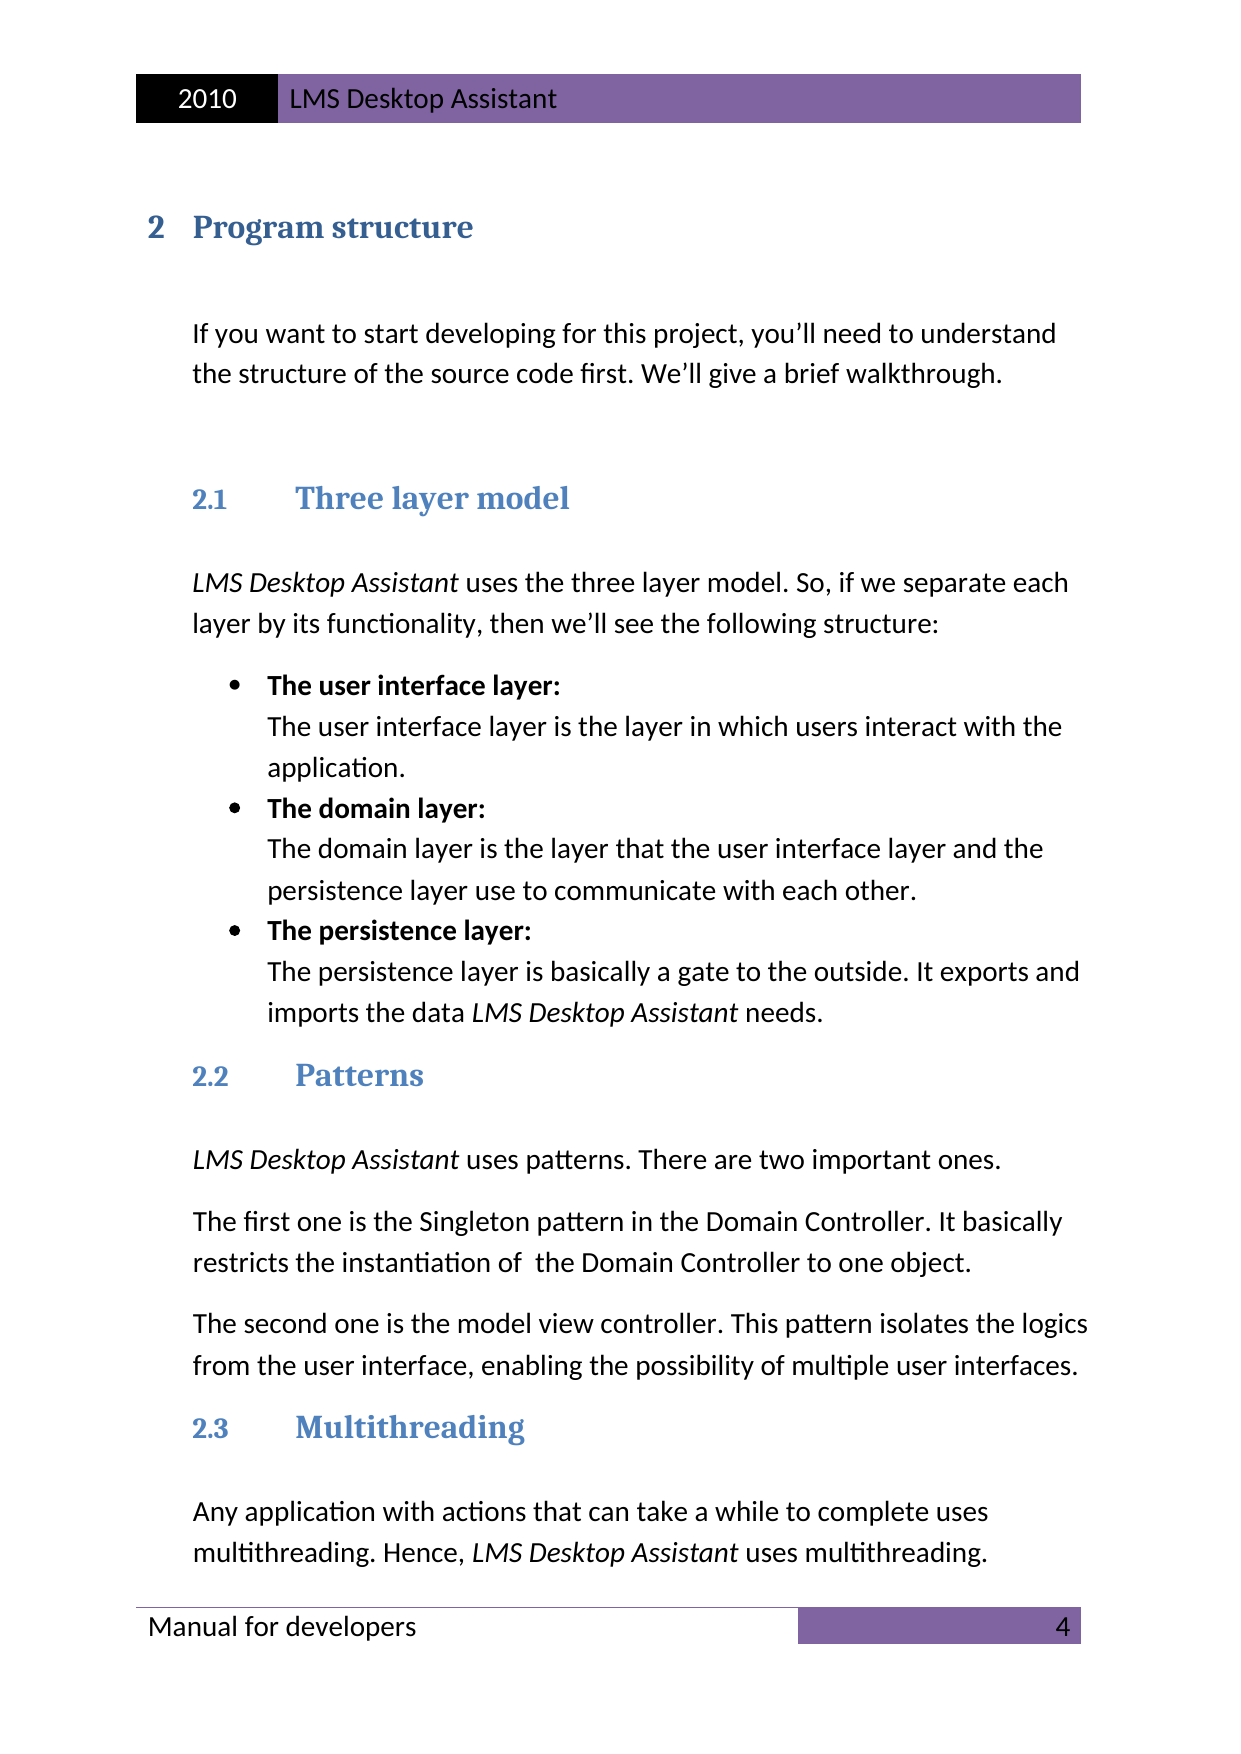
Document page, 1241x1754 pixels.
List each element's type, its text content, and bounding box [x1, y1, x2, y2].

subtitle Three layer model [192, 479, 1093, 517]
text LMS Desktop Assistant uses the three layer model. So, if we separate each layer by its functionality, then we’ll see the following structure: [192, 564, 1093, 641]
text Any application with actions that can take a while to complete uses multithreading. Hence, LMS Desktop Assistant uses multithreading. [193, 1493, 1093, 1570]
subtitle Patterns [192, 1056, 1093, 1094]
text If you want to start developing for this project, you’ll need to understand the structure of the source code first. We’ll give a brief walkthrough. [192, 315, 1093, 391]
list The persistence layer: The persistence layer is basically a gate to the outside. It exports and imports the data LMS Desktop Assistant needs. [229, 912, 1093, 1030]
text The first one is the Singleton pattern in the Domain Controller. It basically restricts the instantiation of the Domain Controller to one object. [193, 1203, 1093, 1279]
text LMS Desktop Assistant uses patterns. There are two important ones. [193, 1141, 1093, 1177]
text The second one is the model view controller. This pattern isolates the logics from the user interface, enabling the possibility of multiple user interfaces. [193, 1306, 1093, 1382]
subtitle Program structure [148, 209, 1093, 247]
list The user interface layer: The user interface layer is the layer in which users interact with the application. [229, 667, 1093, 784]
list The domain layer: The domain layer is the layer that the user interface layer and the persistence layer use to communicate with each other. [229, 790, 1093, 907]
subtitle Multithreading [192, 1408, 1093, 1447]
